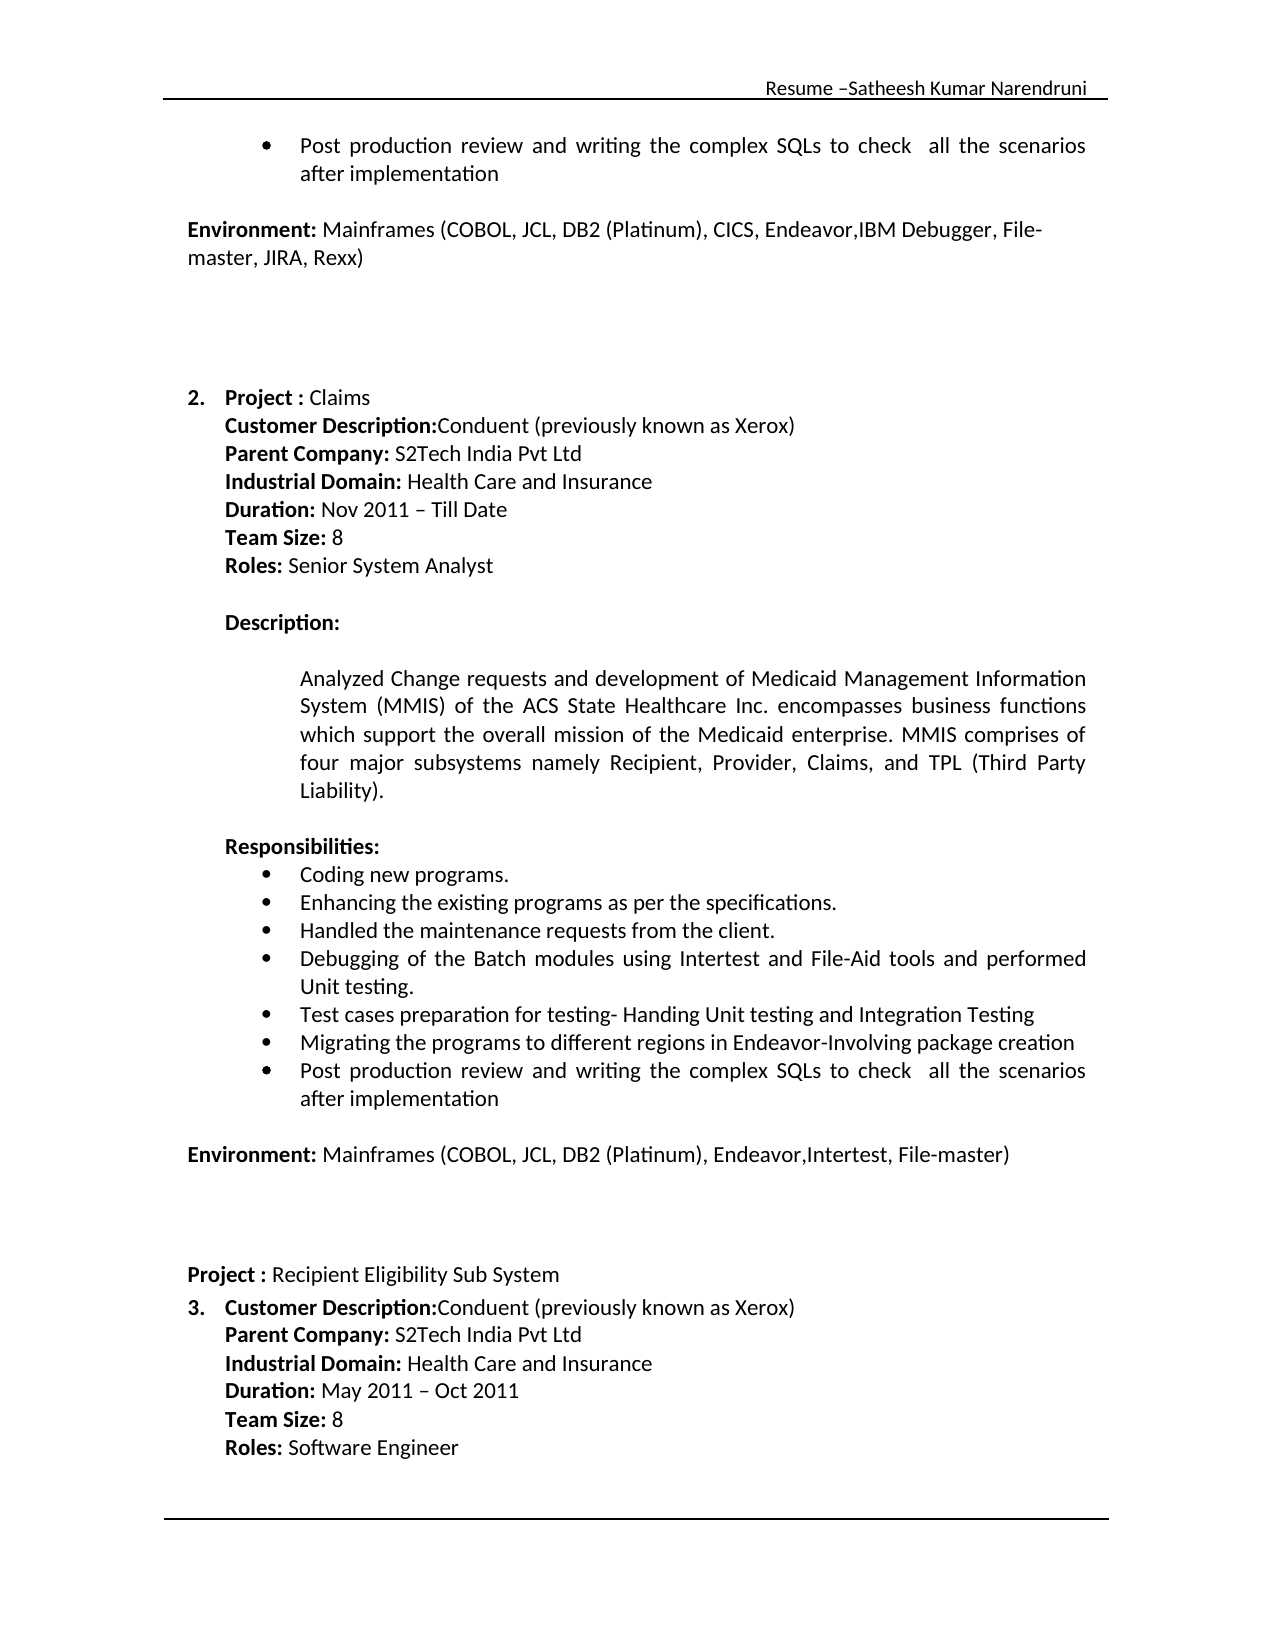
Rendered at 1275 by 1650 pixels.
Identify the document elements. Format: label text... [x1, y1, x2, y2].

list Test cases preparation for testing- Handing Unit testing and Integration Testing [262, 1000, 1087, 1028]
list Environment: Mainframes (COBOL, JCL, DB2 (Platinum), Endeavor,Intertest, File-master) [187, 1140, 1087, 1168]
text Industrial Domain: Health Care and Insurance [225, 1349, 1087, 1377]
text Roles: Software Engineer [225, 1433, 1087, 1461]
text Customer Description:Conduent (previously known as Xerox) [225, 411, 1087, 439]
list Coding new programs. [262, 860, 1087, 888]
text Analyzed Change requests and development of Medicaid Management Information System (MMIS) of the ACS State Healthcare Inc. encompasses business functions which support the overall mission of the Medicaid enterprise. MMIS comprises of four major subsystems namely Recipient, Provider, Claims, and TPL (Third Party Liability). [300, 664, 1087, 804]
text Duration: May 2011 – Oct 2011 [225, 1377, 1087, 1405]
text Project : Recipient Eligibility Sub System [187, 1260, 1087, 1288]
list Environment: Mainframes (COBOL, JCL, DB2 (Platinum), CICS, Endeavor,IBM Debugger, File-master, JIRA, Rexx) [187, 215, 1087, 271]
list Post production review and writing the complex SQLs to check all the scenarios after implementation [262, 131, 1087, 187]
text Responsibilities: [225, 832, 1087, 860]
list Handled the maintenance requests from the client. [262, 916, 1087, 944]
list Post production review and writing the complex SQLs to check all the scenarios after implementation [262, 1056, 1087, 1112]
text Duration: Nov 2011 – Till Date [225, 496, 1087, 523]
text Industrial Domain: Health Care and Insurance [225, 467, 1087, 496]
text Roles: Senior System Analyst [225, 552, 1087, 579]
list Customer Description:Conduent (previously known as Xerox) [187, 1293, 1087, 1321]
text Parent Company: S2Tech India Pvt Ltd [225, 439, 1087, 467]
text Description: [225, 608, 1087, 636]
text Team Size: 8 [225, 1405, 1087, 1433]
list Project : Claims [187, 383, 1087, 411]
list Migrating the programs to different regions in Endeavor-Involving package creation [262, 1028, 1087, 1056]
text Team Size: 8 [225, 523, 1087, 552]
list Enhancing the existing programs as per the specifications. [262, 888, 1087, 916]
list Debugging of the Batch modules using Intertest and File-Aid tools and performed Unit testing. [262, 944, 1087, 1000]
text Parent Company: S2Tech India Pvt Ltd [225, 1321, 1087, 1349]
